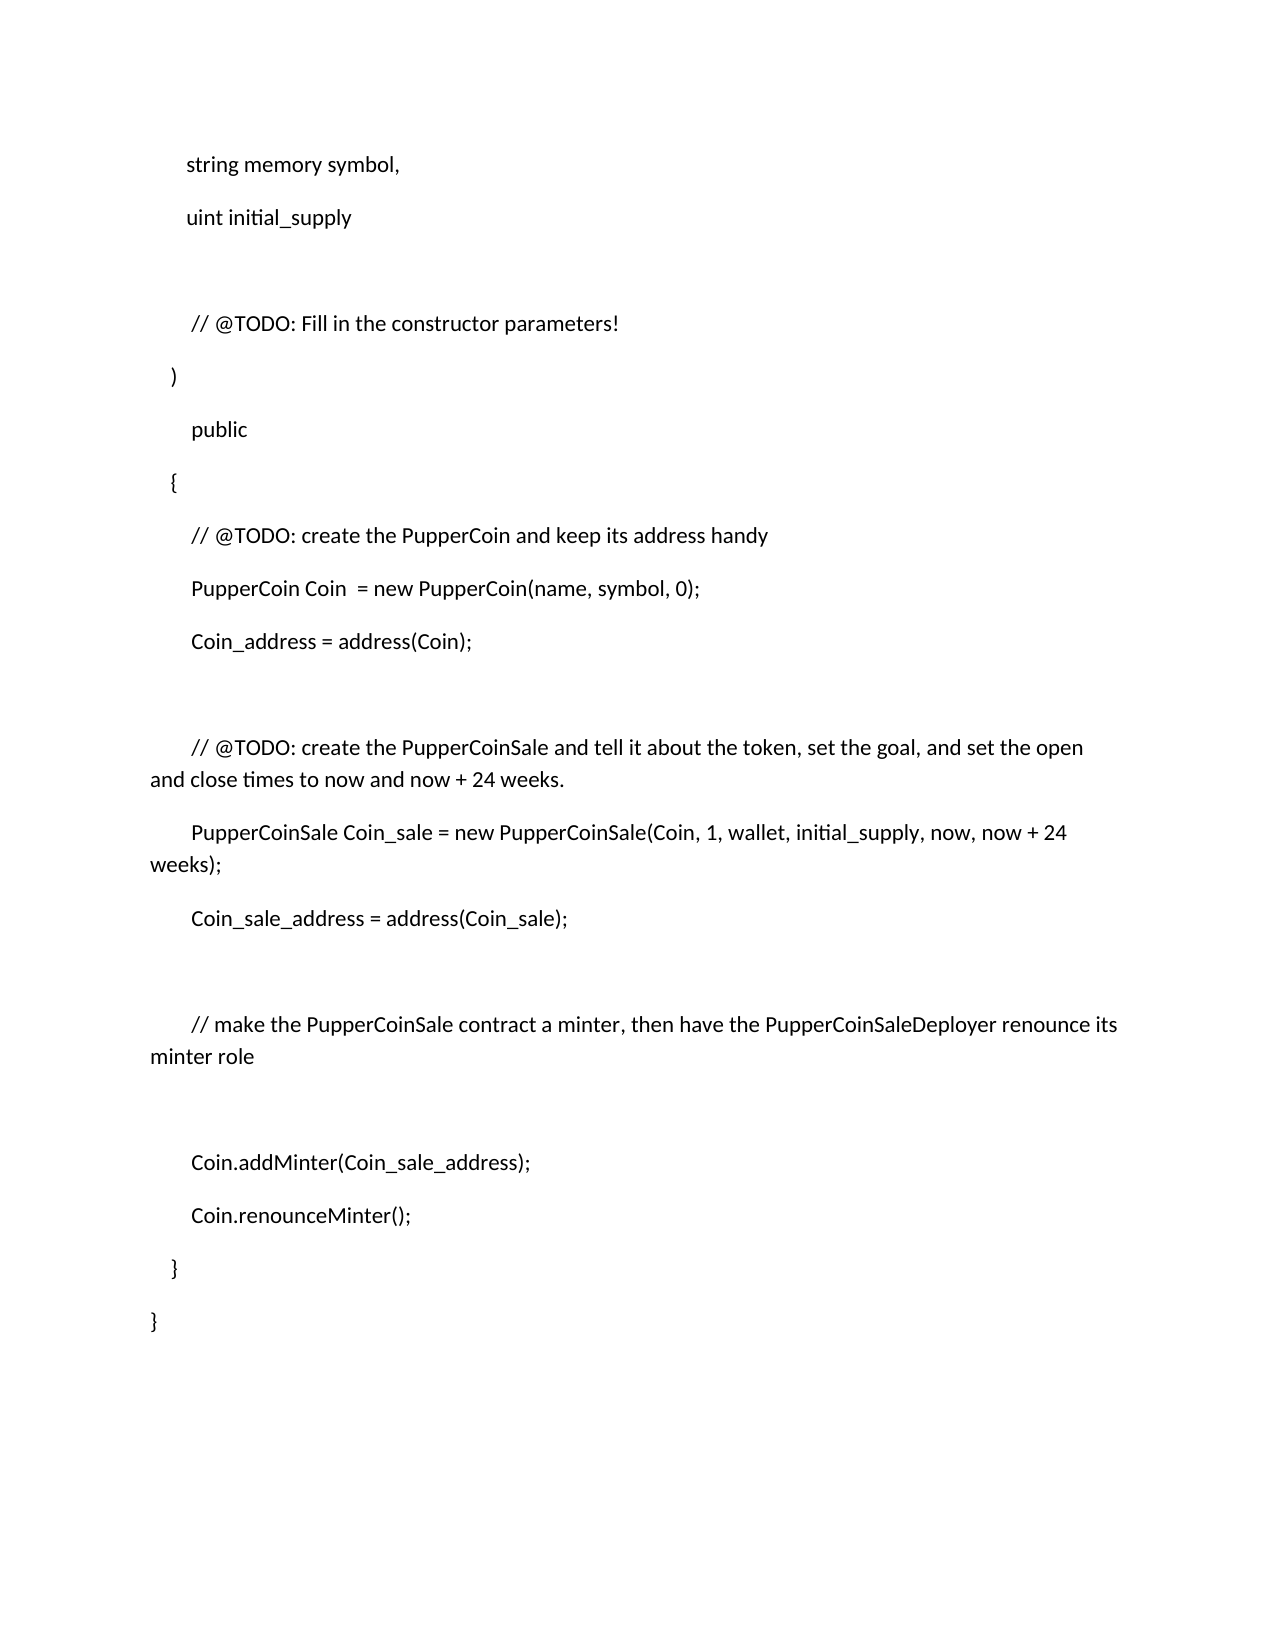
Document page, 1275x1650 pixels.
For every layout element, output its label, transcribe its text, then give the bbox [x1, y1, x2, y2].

text Coin_address = address(Coin); [150, 627, 1125, 655]
text // make the PupperCoinSale contract a minter, then have the PupperCoinSaleDeployer renounce its minter role [150, 1010, 1125, 1070]
text Coin_sale_address = address(Coin_sale); [150, 904, 1125, 932]
text PupperCoin Coin = new PupperCoin(name, symbol, 0); [150, 574, 1125, 602]
text Coin.renounceMinter(); [150, 1201, 1125, 1229]
text uint initial_supply [150, 203, 1125, 231]
text public [150, 415, 1125, 443]
text } [150, 1307, 1125, 1335]
text string memory symbol, [150, 150, 1125, 178]
text } [150, 1254, 1125, 1282]
text { [150, 468, 1125, 496]
text ) [150, 362, 1125, 390]
text Coin.addMinter(Coin_sale_address); [150, 1148, 1125, 1176]
text // @TODO: Fill in the constructor parameters! [150, 309, 1125, 337]
text PupperCoinSale Coin_sale = new PupperCoinSale(Coin, 1, wallet, initial_supply, now, now + 24 weeks); [150, 818, 1125, 879]
text // @TODO: create the PupperCoinSale and tell it about the token, set the goal, and set the open and close times to now and now + 24 weeks. [150, 733, 1125, 793]
text // @TODO: create the PupperCoin and keep its address handy [150, 521, 1125, 549]
